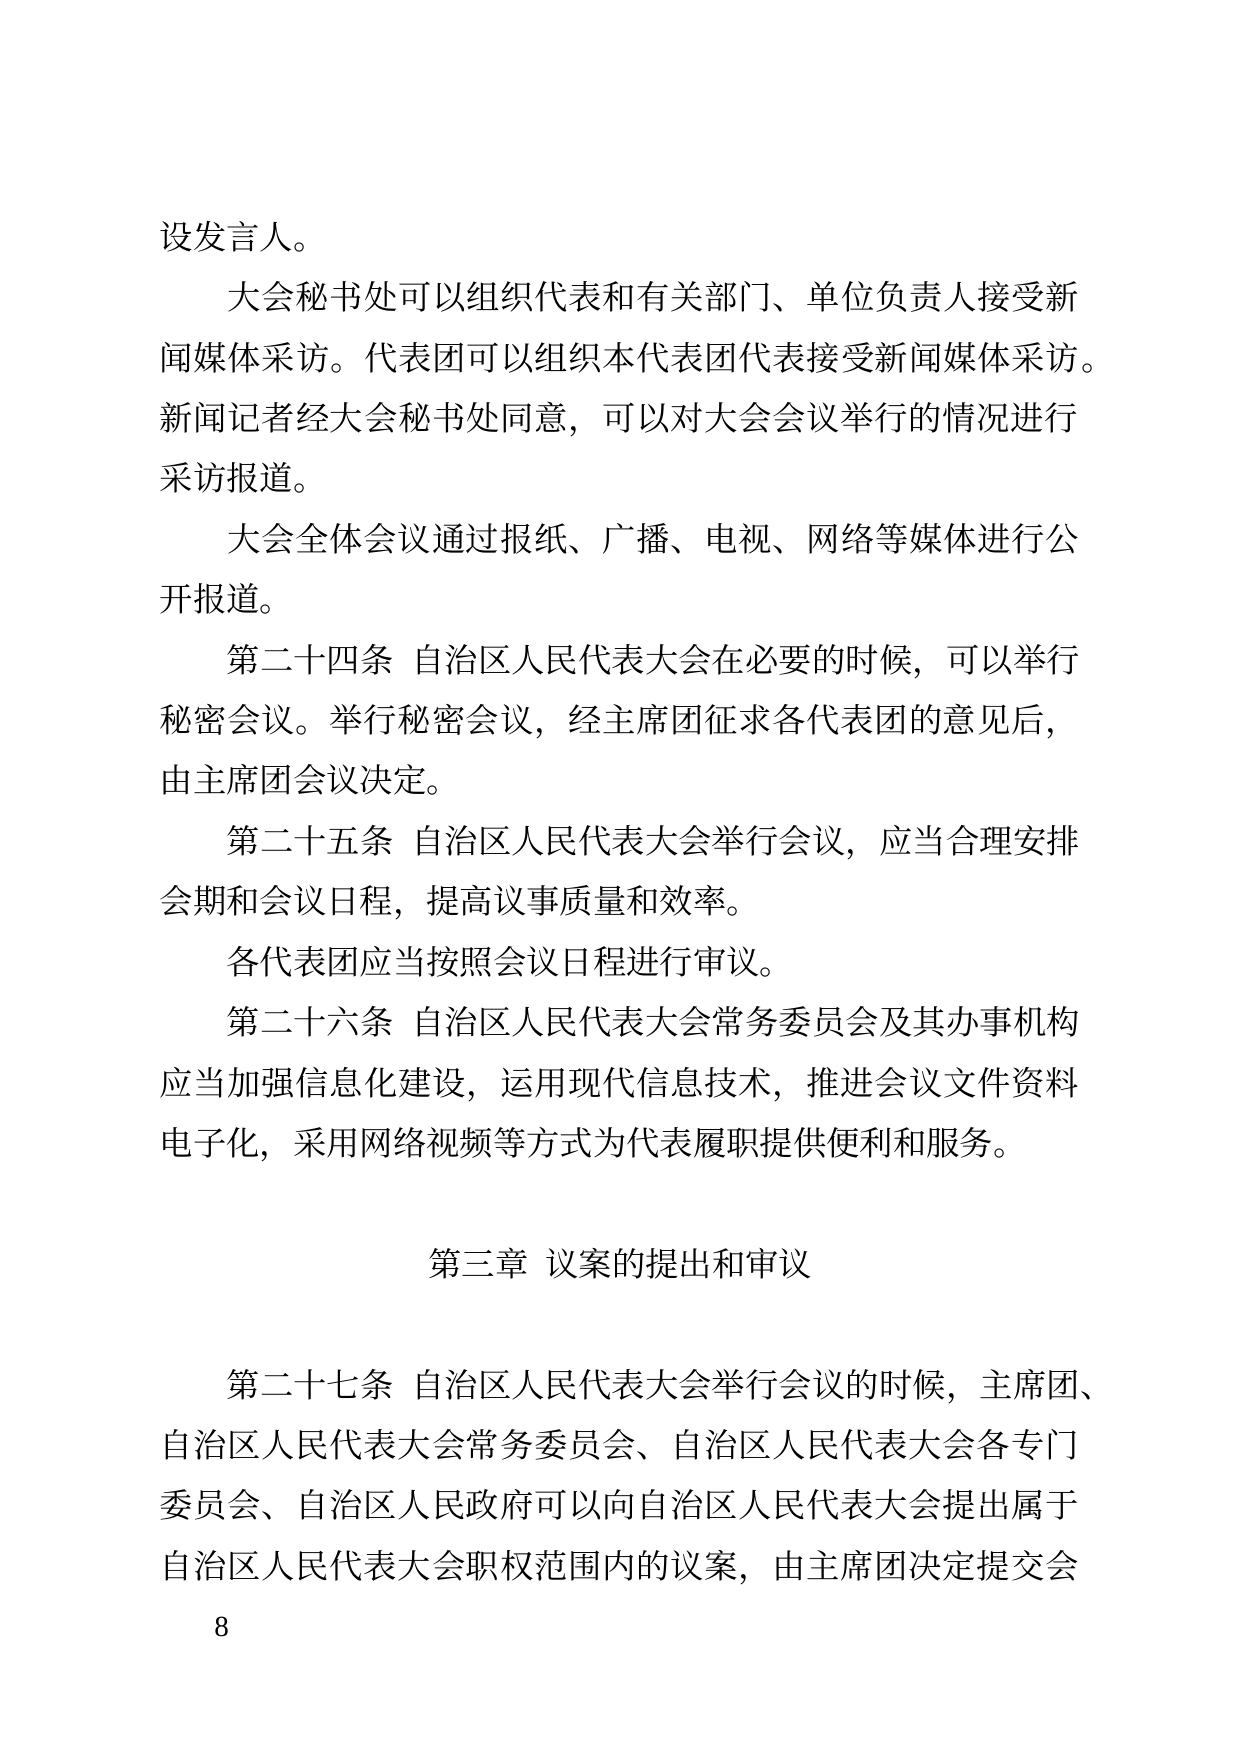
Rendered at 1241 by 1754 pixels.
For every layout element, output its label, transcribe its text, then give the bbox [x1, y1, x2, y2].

text 各代表团应当按照会议日程进行审议。 [159, 926, 1081, 986]
text 第三章 议案的提出和审议 [159, 1228, 1081, 1288]
text 大会秘书处可以组织代表和有关部门、单位负责人接受新闻媒体采访。代表团可以组织本代表团代表接受新闻媒体采访。新闻记者经大会秘书处同意，可以对大会会议举行的情况进行采访报道。 [159, 261, 1081, 503]
text 第二十六条 自治区人民代表大会常务委员会及其办事机构应当加强信息化建设，运用现代信息技术，推进会议文件资料电子化，采用网络视频等方式为代表履职提供便利和服务。 [159, 986, 1081, 1167]
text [159, 1349, 1081, 1590]
text 第二十五条 自治区人民代表大会举行会议，应当合理安排会期和会议日程，提高议事质量和效率。 [159, 805, 1081, 926]
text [159, 201, 1081, 261]
text 第二十四条 自治区人民代表大会在必要的时候，可以举行秘密会议。举行秘密会议，经主席团征求各代表团的意见后，由主席团会议决定。 [159, 624, 1081, 805]
text 大会全体会议通过报纸、广播、电视、网络等媒体进行公开报道。 [159, 503, 1081, 624]
